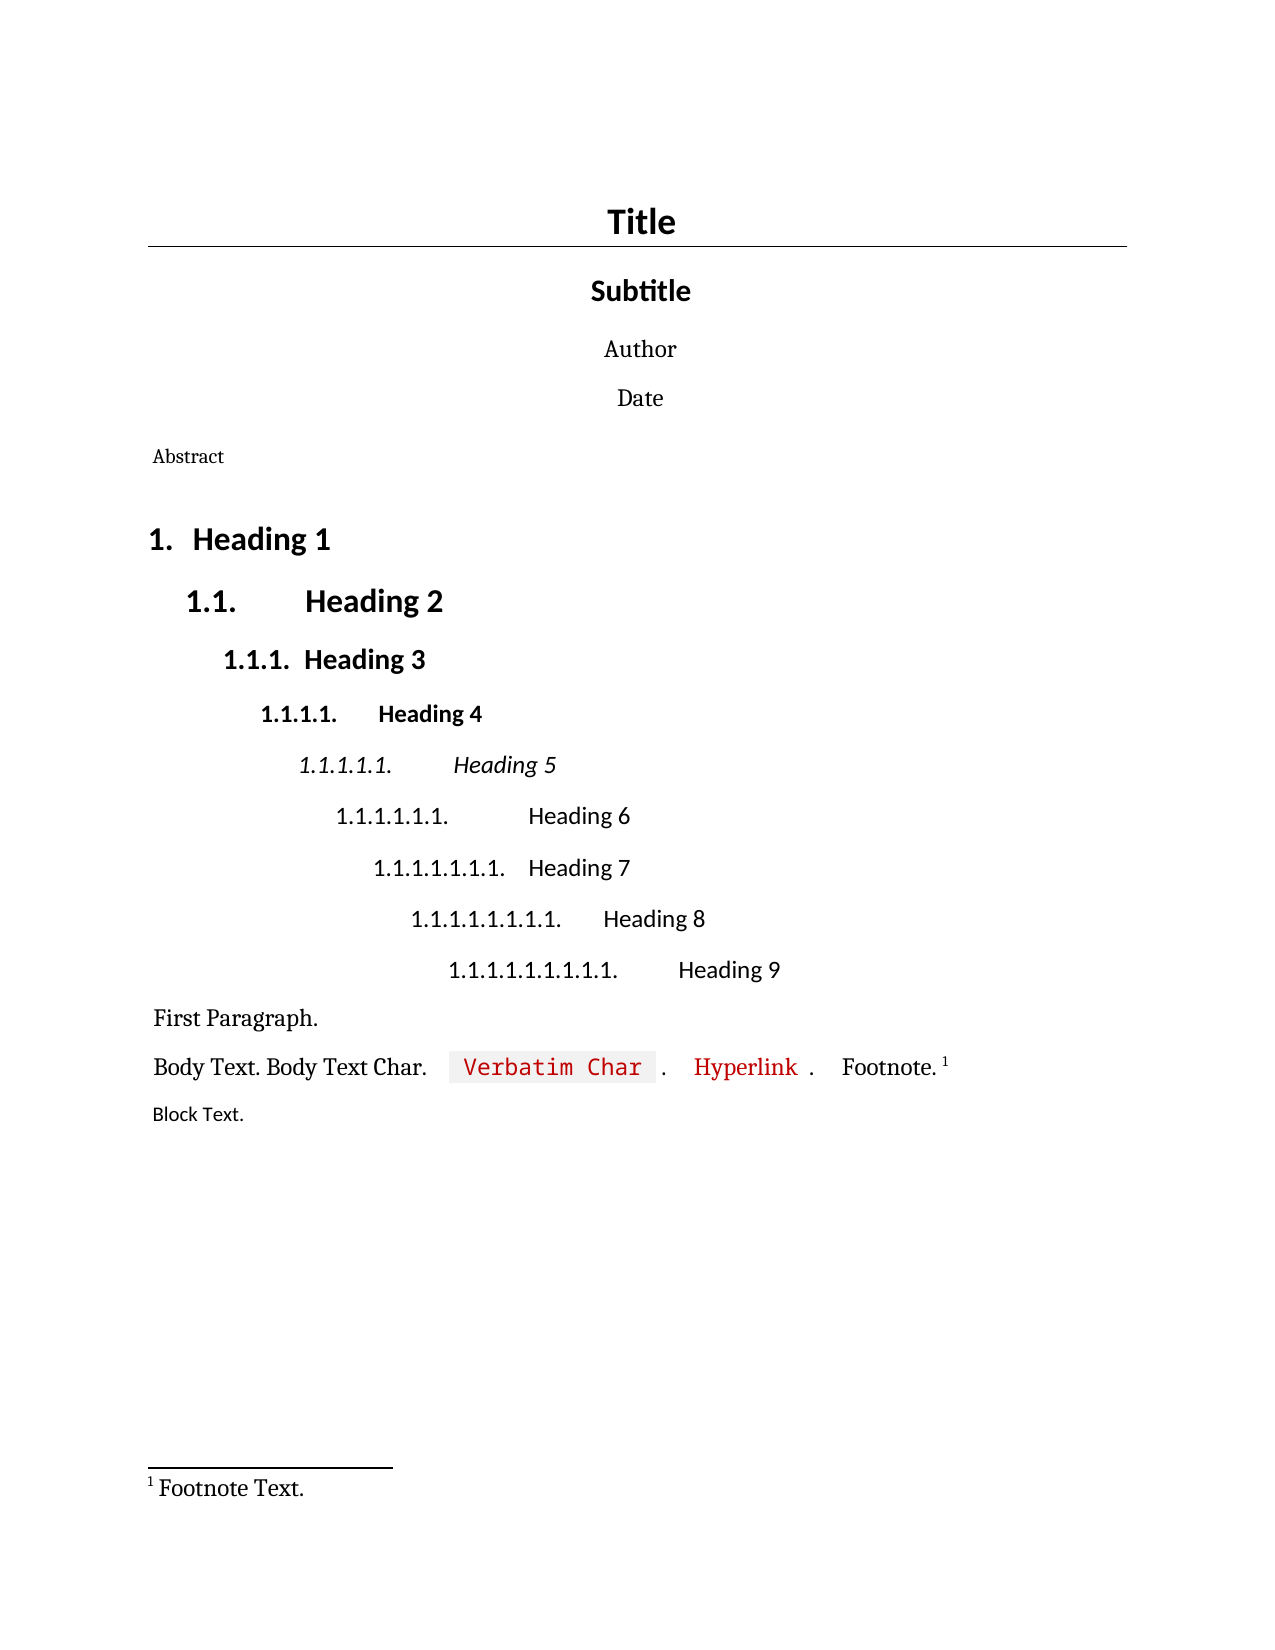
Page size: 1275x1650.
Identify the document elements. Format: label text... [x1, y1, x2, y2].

text Author [148, 335, 1127, 363]
subtitle Heading 9 [448, 954, 1127, 985]
text Body Text. Body Text Char. Verbatim Char . Hyperlink . Footnote. [148, 1051, 449, 1083]
subtitle Heading 7 [373, 852, 1127, 882]
subtitle Subtitle [148, 272, 1127, 310]
text First Paragraph. [148, 1004, 1127, 1033]
subtitle Heading 8 [410, 903, 1127, 934]
title Title [148, 198, 1127, 246]
text Abstract [148, 444, 1127, 468]
text Date [148, 384, 1127, 413]
subtitle Heading 1 [148, 518, 1127, 559]
subtitle Heading 2 [185, 580, 1127, 621]
subtitle Heading 6 [335, 801, 1127, 831]
subtitle Heading 4 [260, 698, 1127, 728]
text Body Text. Body Text Char. Verbatim Char . Hyperlink . Footnote. [656, 1051, 1127, 1083]
subtitle Heading 5 [298, 749, 1127, 780]
subtitle Heading 3 [223, 641, 1127, 677]
text Block Text. [148, 1101, 1127, 1127]
